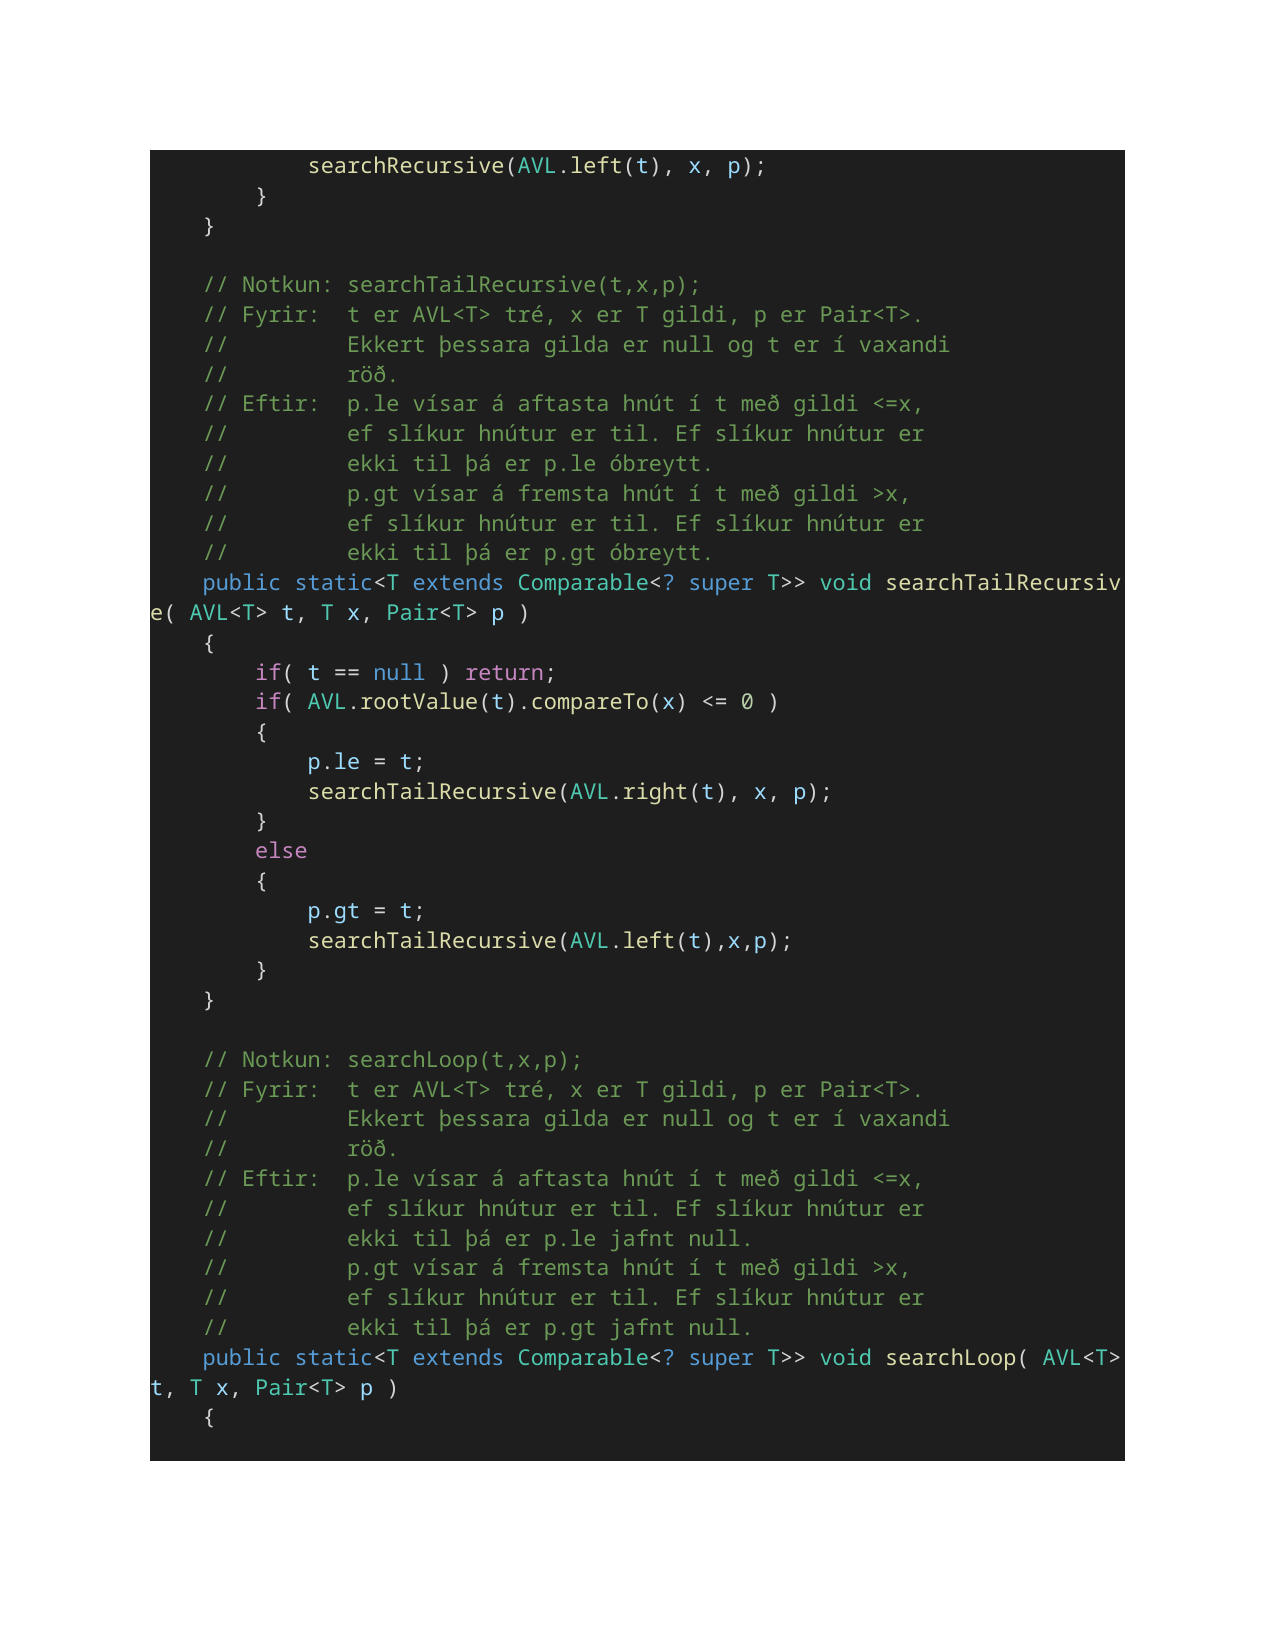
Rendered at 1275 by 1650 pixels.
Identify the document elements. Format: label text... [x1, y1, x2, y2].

text // Eftir: p.le vísar á aftasta hnút í t með gildi <=x, [150, 388, 1125, 418]
text public static<T extends Comparable<? super T>> void searchLoop( AVL<T> t, T x, Pair<T> p ) [150, 1342, 1125, 1401]
text } [150, 805, 1125, 835]
text // p.gt vísar á fremsta hnút í t með gildi >x, [150, 478, 1125, 507]
text else [150, 835, 1125, 865]
text } [150, 954, 1125, 984]
text // ef slíkur hnútur er til. Ef slíkur hnútur er [150, 507, 1125, 537]
text // ekki til þá er p.le óbreytt. [150, 448, 1125, 478]
text // Notkun: searchTailRecursive(t,x,p); [150, 269, 1125, 299]
text // röð. [150, 1133, 1125, 1163]
text searchTailRecursive(AVL.left(t),x,p); [150, 924, 1125, 954]
text // Ekkert þessara gilda er null og t er í vaxandi [150, 329, 1125, 358]
text // Fyrir: t er AVL<T> tré, x er T gildi, p er Pair<T>. [150, 1073, 1125, 1103]
text // ef slíkur hnútur er til. Ef slíkur hnútur er [150, 1282, 1125, 1312]
text { [150, 865, 1125, 895]
text // Fyrir: t er AVL<T> tré, x er T gildi, p er Pair<T>. [150, 299, 1125, 329]
text { [150, 627, 1125, 656]
text if( AVL.rootValue(t).compareTo(x) <= 0 ) [150, 686, 1125, 716]
text // p.gt vísar á fremsta hnút í t með gildi >x, [150, 1252, 1125, 1282]
text { [150, 716, 1125, 746]
text // Ekkert þessara gilda er null og t er í vaxandi [150, 1103, 1125, 1133]
text // röð. [150, 358, 1125, 388]
text } [150, 209, 1125, 239]
text // ef slíkur hnútur er til. Ef slíkur hnútur er [150, 418, 1125, 448]
text // ekki til þá er p.gt jafnt null. [150, 1312, 1125, 1342]
text p.le = t; [150, 746, 1125, 776]
text } [150, 984, 1125, 1014]
text { [150, 1401, 1125, 1431]
text searchTailRecursive(AVL.right(t), x, p); [150, 776, 1125, 805]
text searchRecursive(AVL.left(t), x, p); [150, 150, 1125, 180]
text } [150, 180, 1125, 209]
text if( t == null ) return; [150, 656, 1125, 686]
text // ekki til þá er p.gt óbreytt. [150, 537, 1125, 567]
text // ekki til þá er p.le jafnt null. [150, 1222, 1125, 1252]
text // Notkun: searchLoop(t,x,p); [150, 1044, 1125, 1073]
text p.gt = t; [150, 895, 1125, 924]
text // Eftir: p.le vísar á aftasta hnút í t með gildi <=x, [150, 1163, 1125, 1193]
text // ef slíkur hnútur er til. Ef slíkur hnútur er [150, 1193, 1125, 1222]
text public static<T extends Comparable<? super T>> void searchTailRecursive( AVL<T> t, T x, Pair<T> p ) [150, 567, 1125, 627]
